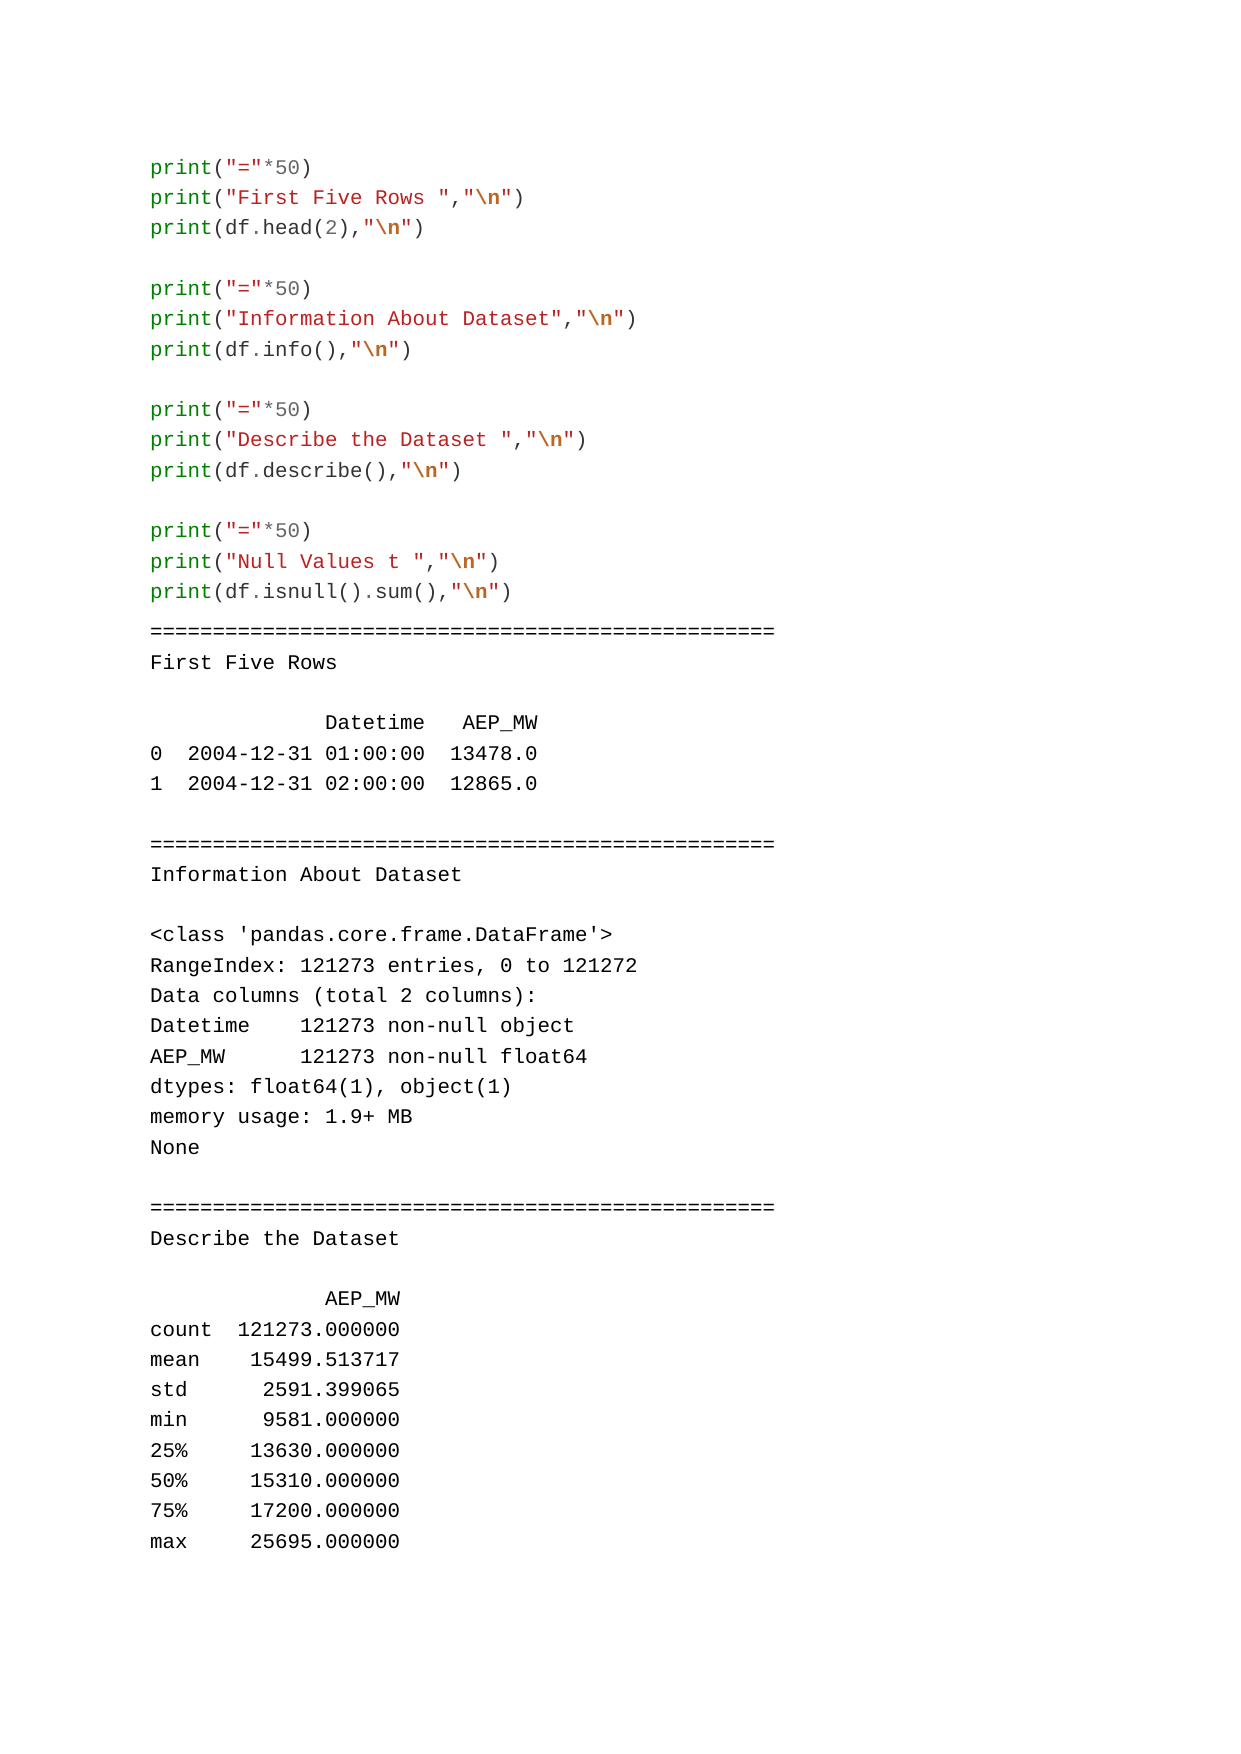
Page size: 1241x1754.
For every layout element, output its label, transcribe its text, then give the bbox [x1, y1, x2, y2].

text First Five Rows [150, 645, 1090, 675]
text count 121273.000000 [150, 1312, 1090, 1342]
text print("Describe the Dataset ","\n") [150, 423, 1090, 453]
text print(df.info(),"\n") [150, 332, 1090, 362]
text 1 2004-12-31 02:00:00 12865.0 [150, 766, 1090, 797]
text 25% 13630.000000 [150, 1433, 1090, 1463]
text std 2591.399065 [150, 1372, 1090, 1403]
text min 9581.000000 [150, 1403, 1090, 1433]
text print(df.describe(),"\n") [150, 453, 1090, 483]
text ================================================== [150, 615, 1090, 645]
text print("="*50) [150, 271, 1090, 302]
text AEP_MW [150, 1282, 1090, 1312]
text RangeIndex: 121273 entries, 0 to 121272 [150, 948, 1090, 978]
text print("Information About Dataset","\n") [150, 302, 1090, 332]
text <class 'pandas.core.frame.DataFrame'> [150, 918, 1090, 948]
text None [150, 1130, 1090, 1160]
text mean 15499.513717 [150, 1342, 1090, 1372]
text Datetime AEP_MW [150, 706, 1090, 736]
text memory usage: 1.9+ MB [150, 1100, 1090, 1130]
text Datetime 121273 non-null object [150, 1009, 1090, 1039]
text print("="*50) [150, 150, 1090, 180]
text 0 2004-12-31 01:00:00 13478.0 [150, 736, 1090, 766]
text Data columns (total 2 columns): [150, 978, 1090, 1009]
text print("Null Values t ","\n") [150, 544, 1090, 574]
text Information About Dataset [150, 857, 1090, 887]
text print(df.head(2),"\n") [150, 211, 1090, 241]
text AEP_MW 121273 non-null float64 [150, 1039, 1090, 1069]
text ================================================== [150, 827, 1090, 857]
text ================================================== [150, 1191, 1090, 1221]
text 50% 15310.000000 [150, 1463, 1090, 1494]
text dtypes: float64(1), object(1) [150, 1069, 1090, 1100]
text Describe the Dataset [150, 1221, 1090, 1251]
text print("="*50) [150, 514, 1090, 544]
text print("First Five Rows ","\n") [150, 180, 1090, 211]
text max 25695.000000 [150, 1524, 1090, 1554]
text print(df.isnull().sum(),"\n") [150, 574, 1090, 605]
text print("="*50) [150, 392, 1090, 423]
text 75% 17200.000000 [150, 1494, 1090, 1524]
